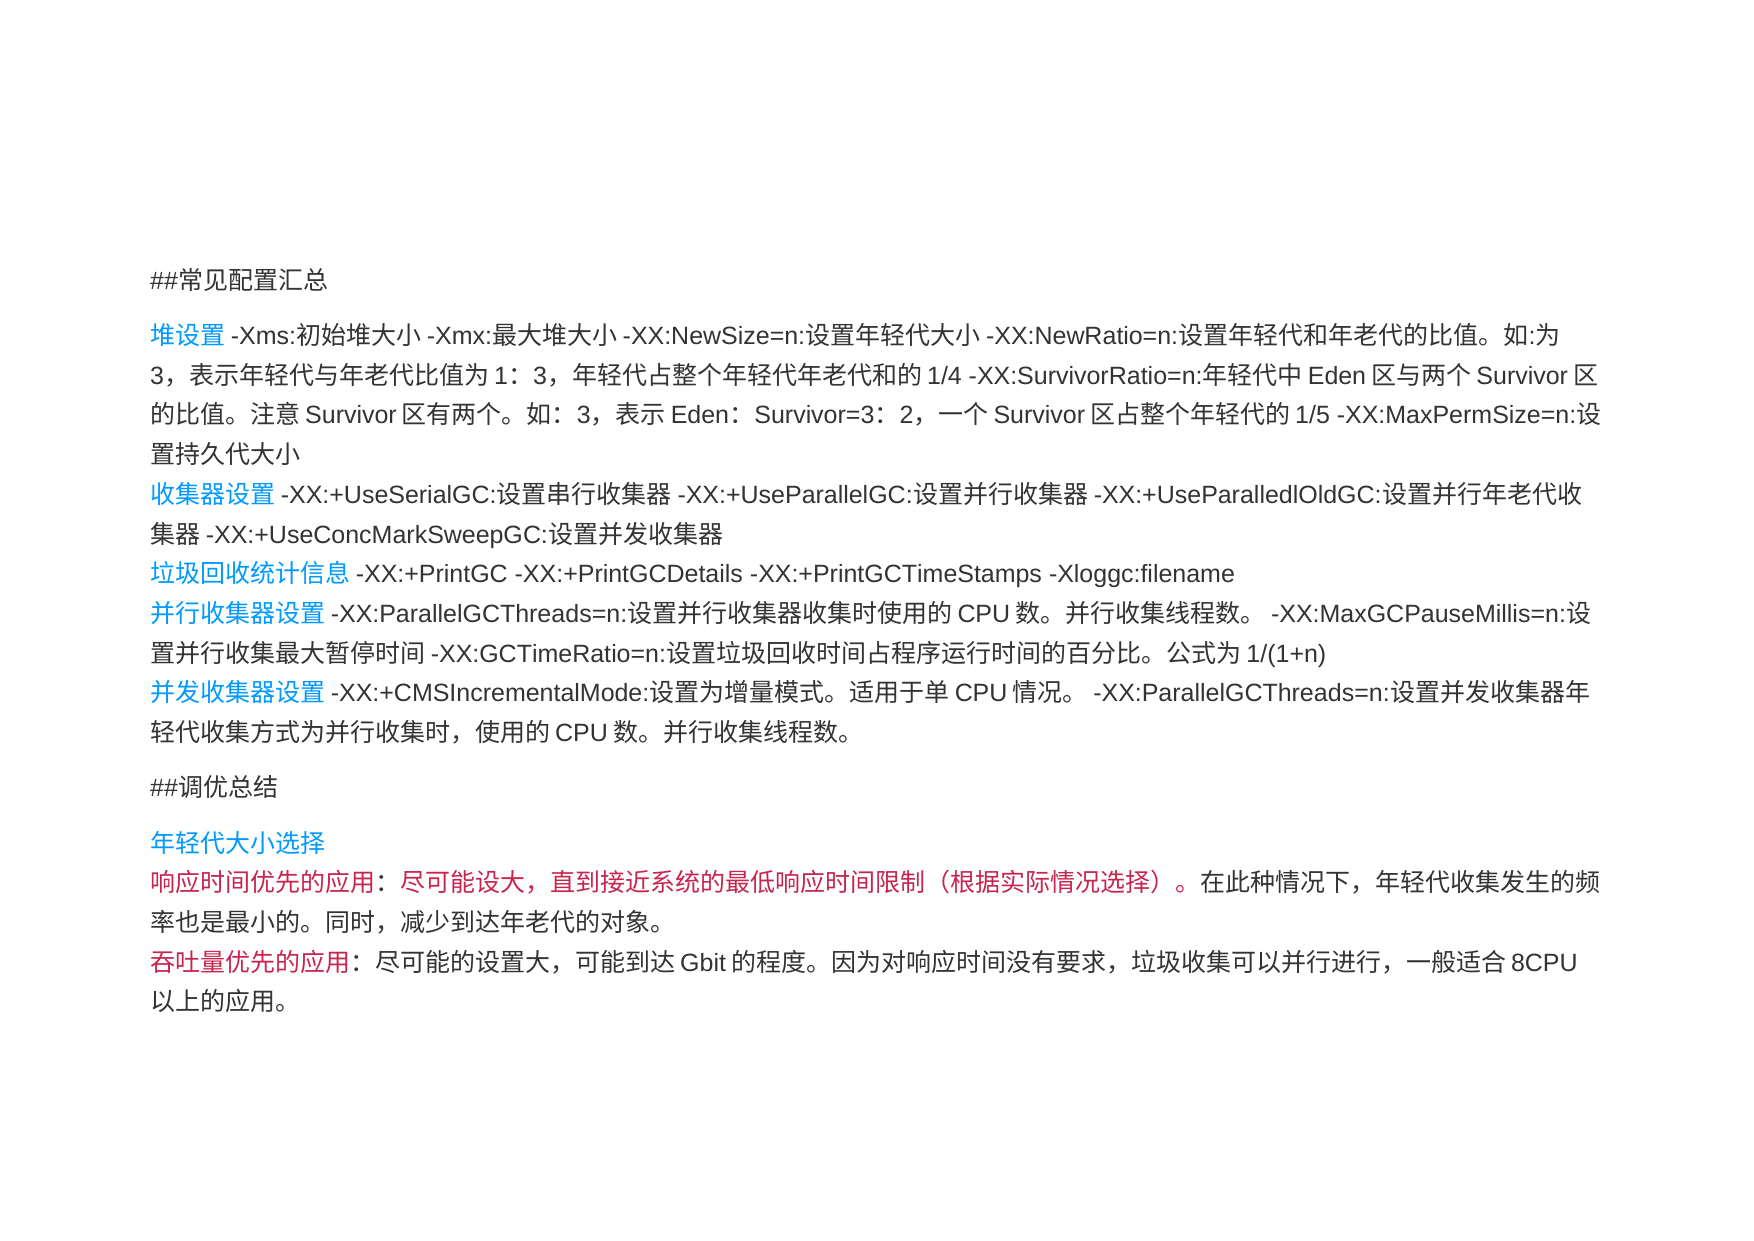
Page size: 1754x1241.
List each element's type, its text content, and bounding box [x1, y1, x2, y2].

text 收集器设置 -XX:+UseSerialGC:设置串行收集器 -XX:+UseParallelGC:设置并行收集器 -XX:+UseParalledlOldGC:设置并行年老代收集器 -XX:+UseConcMarkSweepGC:设置并发收集器 [150, 473, 1604, 552]
text ##调优总结 [150, 766, 1604, 806]
text 并发收集器设置 -XX:+CMSIncrementalMode:设置为增量模式。适用于单CPU情况。 -XX:ParallelGCThreads=n:设置并发收集器年轻代收集方式为并行收集时，使用的CPU数。并行收集线程数。 [150, 671, 1604, 751]
text 年轻代大小选择 [150, 821, 1604, 861]
text 响应时间优先的应用：尽可能设大，直到接近系统的最低响应时间限制（根据实际情况选择）。在此种情况下，年轻代收集发生的频率也是最小的。同时，减少到达年老代的对象。 [150, 861, 1604, 941]
text 并行收集器设置 -XX:ParallelGCThreads=n:设置并行收集器收集时使用的CPU数。并行收集线程数。 -XX:MaxGCPauseMillis=n:设置并行收集最大暂停时间 -XX:GCTimeRatio=n:设置垃圾回收时间占程序运行时间的百分比。公式为1/(1+n) [150, 592, 1604, 671]
text 吞吐量优先的应用：尽可能的设置大，可能到达Gbit的程度。因为对响应时间没有要求，垃圾收集可以并行进行，一般适合8CPU以上的应用。 [150, 941, 1604, 1020]
text ##常见配置汇总 [150, 259, 1604, 298]
text 堆设置 -Xms:初始堆大小 -Xmx:最大堆大小 -XX:NewSize=n:设置年轻代大小 -XX:NewRatio=n:设置年轻代和年老代的比值。如:为3，表示年轻代与年老代比值为1：3，年轻代占整个年轻代年老代和的1/4 -XX:SurvivorRatio=n:年轻代中Eden区与两个Survivor区的比值。注意Survivor区有两个。如：3，表示Eden：Survivor=3：2，一个Survivor区占整个年轻代的1/5 -XX:MaxPermSize=n:设置持久代大小 [150, 314, 1604, 473]
text 垃圾回收统计信息 -XX:+PrintGC -XX:+PrintGCDetails -XX:+PrintGCTimeStamps -Xloggc:filename [150, 552, 1604, 592]
